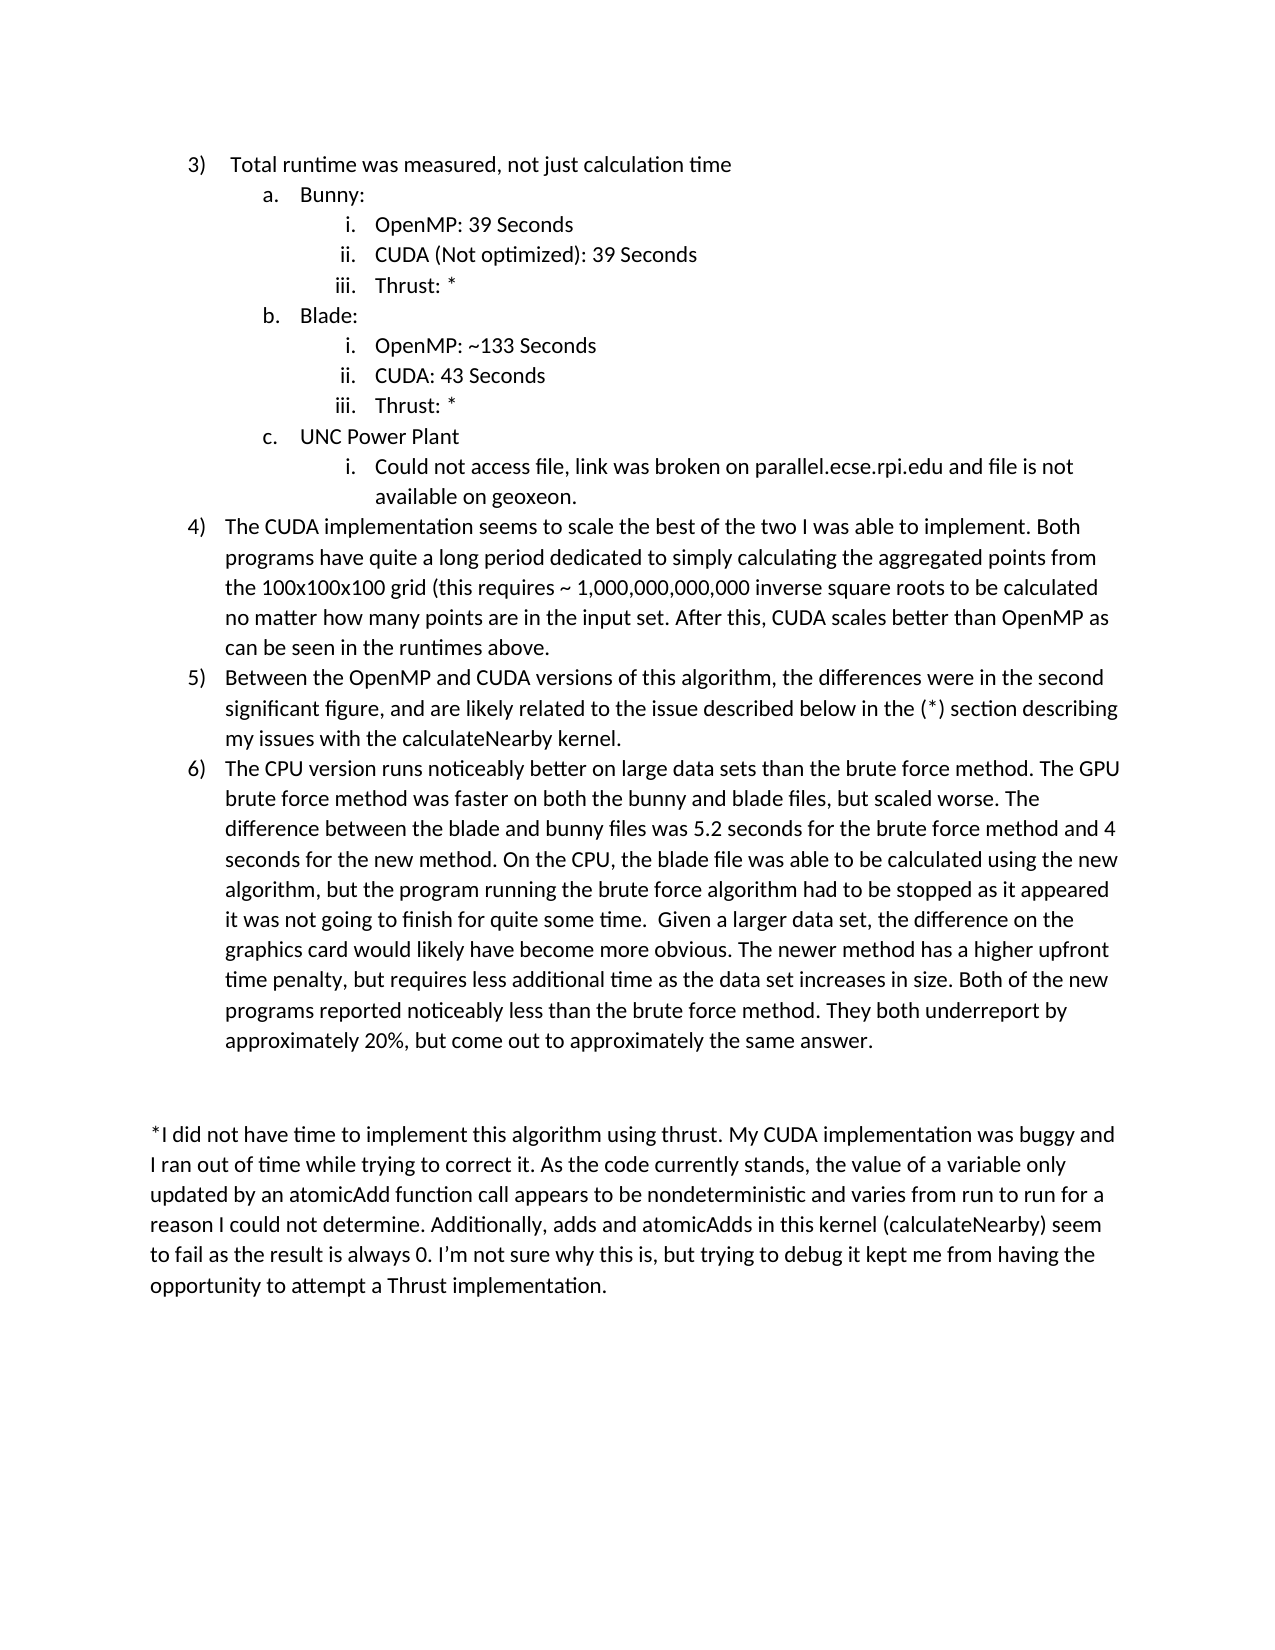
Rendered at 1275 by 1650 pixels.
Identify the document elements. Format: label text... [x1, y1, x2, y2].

list CUDA: 43 Seconds [356, 361, 1125, 389]
list Bunny: [262, 180, 1125, 208]
list Could not access file, link was broken on parallel.ecse.rpi.edu and file is not available on geoxeon. [356, 452, 1125, 510]
list Blade: [262, 301, 1125, 329]
list The CUDA implementation seems to scale the best of the two I was able to implement. Both programs have quite a long period dedicated to simply calculating the aggregated points from the 100x100x100 grid (this requires ~ 1,000,000,000,000 inverse square roots to be calculated no matter how many points are in the input set. After this, CUDA scales better than OpenMP as can be seen in the runtimes above. [187, 512, 1125, 661]
list The CPU version runs noticeably better on large data sets than the brute force method. The GPU brute force method was faster on both the bunny and blade files, but scaled worse. The difference between the blade and bunny files was 5.2 seconds for the brute force method and 4 seconds for the new method. On the CPU, the blade file was able to be calculated using the new algorithm, but the program running the brute force algorithm had to be stopped as it appeared it was not going to finish for quite some time. Given a larger data set, the difference on the graphics card would likely have become more obvious. The newer method has a higher upfront time penalty, but requires less additional time as the data set increases in size. Both of the new programs reported noticeably less than the brute force method. They both underreport by approximately 20%, but come out to approximately the same answer. [187, 754, 1125, 1054]
list Thrust: * [356, 271, 1125, 299]
list CUDA (Not optimized): 39 Seconds [356, 241, 1125, 269]
list Total runtime was measured, not just calculation time [187, 150, 1125, 178]
list OpenMP: ~133 Seconds [356, 331, 1125, 359]
text *I did not have time to implement this algorithm using thrust. My CUDA implementation was buggy and I ran out of time while trying to correct it. As the code currently stands, the value of a variable only updated by an atomicAdd function call appears to be nondeterministic and varies from run to run for a reason I could not determine. Additionally, adds and atomicAdds in this kernel (calculateNearby) seem to fail as the result is always 0. I’m not sure why this is, but trying to debug it kept me from having the opportunity to attempt a Thrust implementation. [150, 1120, 1125, 1299]
list UNC Power Plant [262, 422, 1125, 450]
list Thrust: * [356, 392, 1125, 420]
list Between the OpenMP and CUDA versions of this algorithm, the differences were in the second significant figure, and are likely related to the issue described below in the (*) section describing my issues with the calculateNearby kernel. [187, 663, 1125, 752]
list OpenMP: 39 Seconds [356, 210, 1125, 238]
